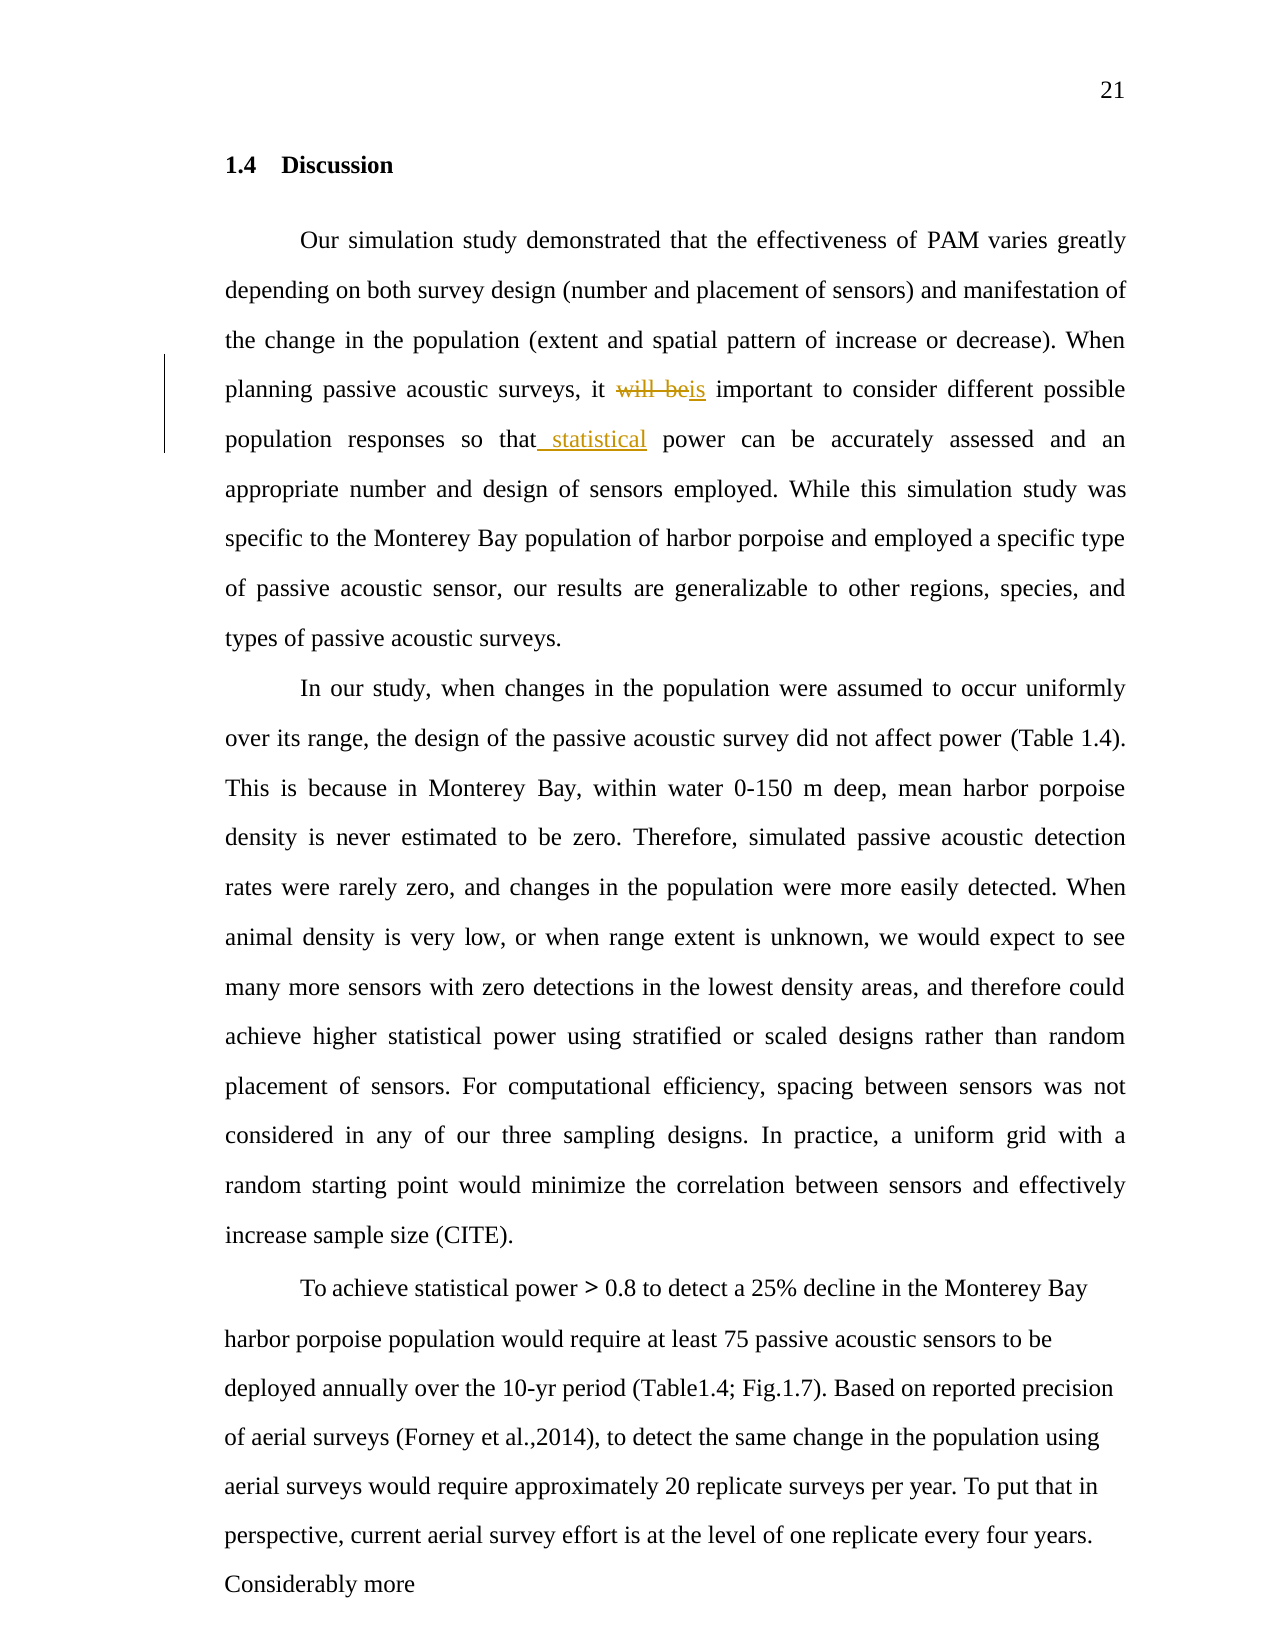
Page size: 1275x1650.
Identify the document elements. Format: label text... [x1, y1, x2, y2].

subtitle 1.4 Discussion [225, 150, 1105, 179]
text In our study, when changes in the population were assumed to occur uniformly over its range, the design of the passive acoustic survey did not affect power (Table 1.4). This is because in Monterey Bay, within water 0-150 m deep, mean harbor porpoise density is never estimated to be zero. Therefore, simulated passive acoustic detection rates were rarely zero, and changes in the population were more easily detected. When animal density is very low, or when range extent is unknown, we would expect to see many more sensors with zero detections in the lowest density areas, and therefore could achieve higher statistical power using stratified or scaled designs rather than random placement of sensors. For computational efficiency, spacing between sensors was not considered in any of our three sampling designs. In practice, a uniform grid with a random starting point would minimize the correlation between sensors and effectively increase sample size (CITE). [225, 673, 1126, 1249]
text Our simulation study demonstrated that the effectiveness of PAM varies greatly depending on both survey design (number and placement of sensors) and manifestation of the change in the population (extent and spatial pattern of increase or decrease). When planning passive acoustic surveys, it important to consider different possible population responses so that power can be accurately assessed and an appropriate number and design of sensors employed. While this simulation study was specific to the Monterey Bay population of harbor porpoise and employed a specific type of passive acoustic sensor, our results are generalizable to other regions, species, and types of passive acoustic surveys. [225, 225, 1126, 652]
text To achieve statistical power > 0.8 to detect a 25% decline in the Monterey Bay harbor porpoise population would require at least 75 passive acoustic sensors to be deployed annually over the 10-yr period (Table1.4; Fig.1.7). Based on reported precision of aerial surveys (Forney et al.,2014), to detect the same change in the population using aerial surveys would require approximately 20 replicate surveys per year. To put that in perspective, current aerial survey effort is at the level of one replicate every four years. Considerably more [224, 1270, 1137, 1598]
